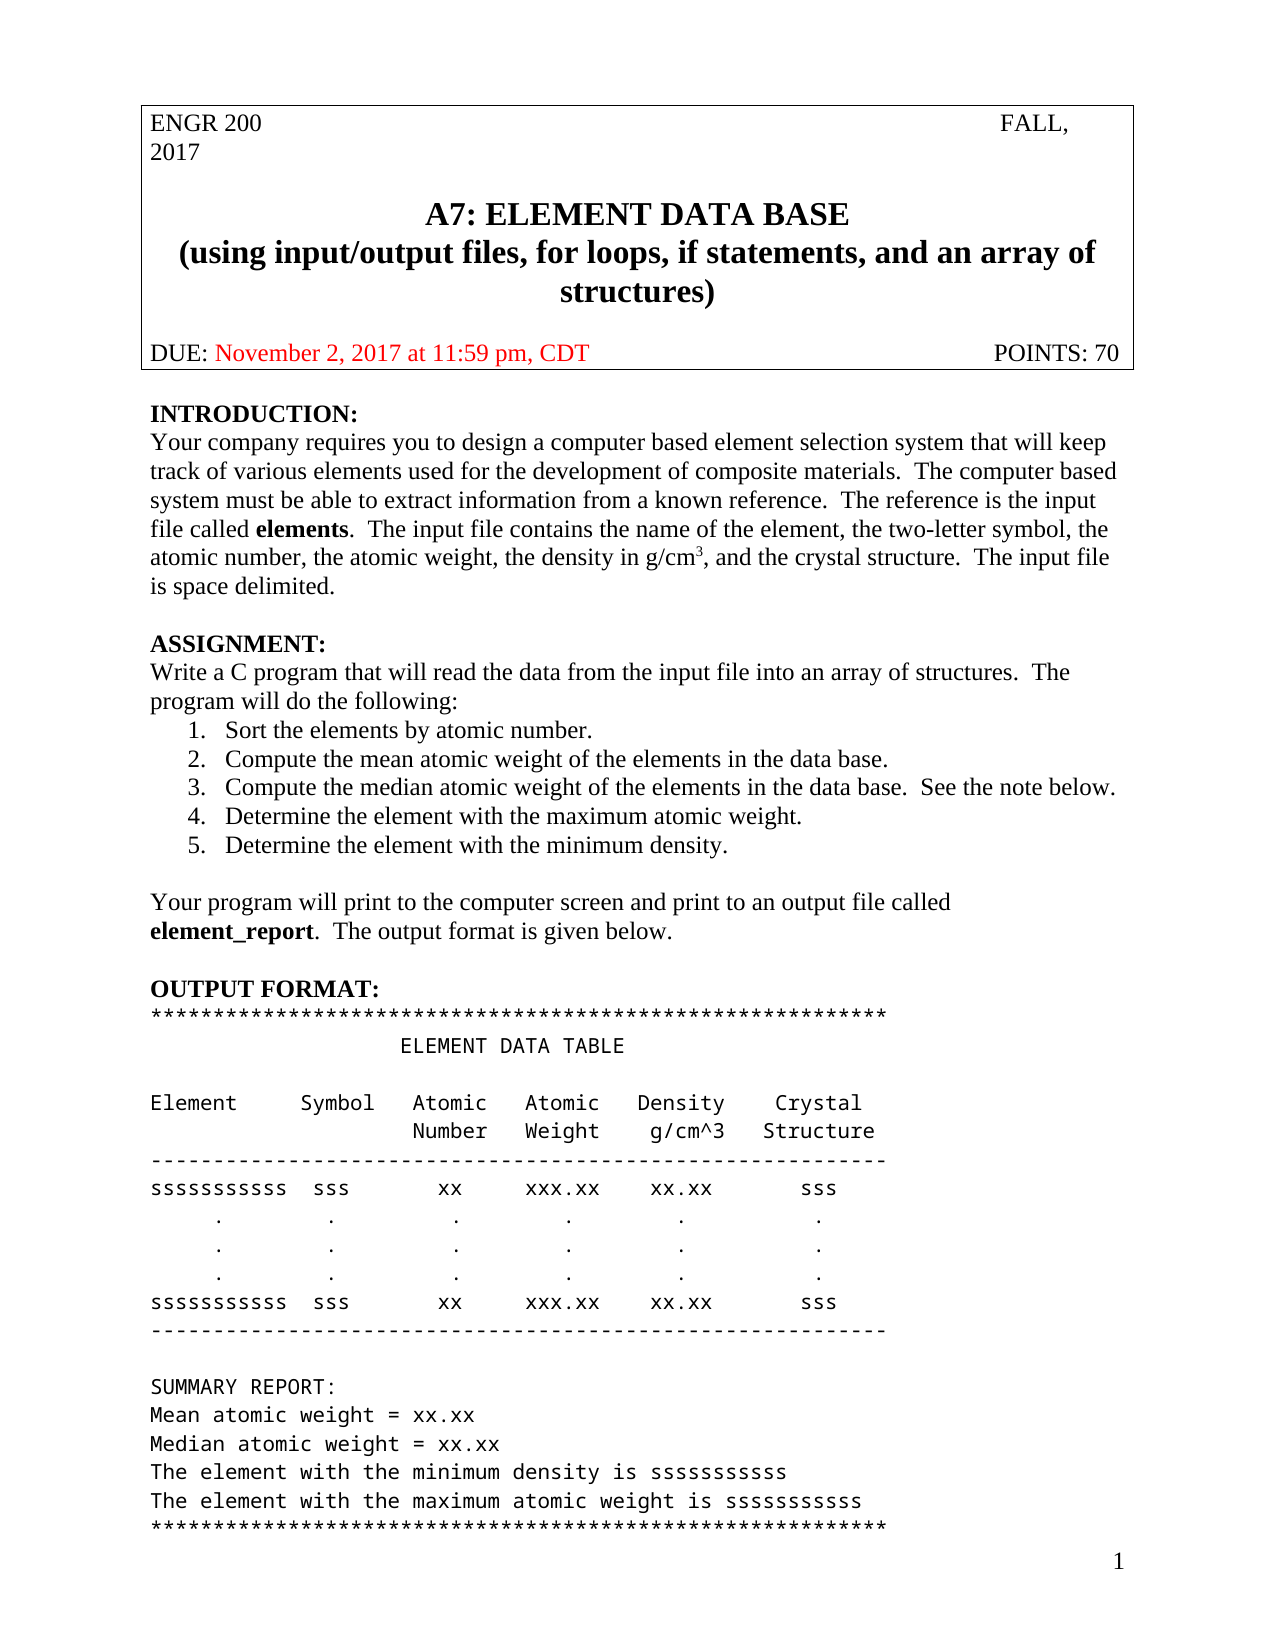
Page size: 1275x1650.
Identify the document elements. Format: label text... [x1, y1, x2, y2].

text Your program will print to the computer screen and print to an output file called element_report. The output format is given below. [150, 887, 1125, 945]
text ----------------------------------------------------------- [150, 1315, 1125, 1344]
text INTRODUCTION: [150, 399, 1125, 427]
text ----------------------------------------------------------- [150, 1145, 1125, 1173]
text The element with the minimum density is sssssssssss [150, 1457, 1125, 1486]
text (using input/output files, for loops, if statements, and an array of structures) [150, 233, 1125, 309]
text A7: ELEMENT DATA BASE [150, 194, 1125, 233]
text Your company requires you to design a computer based element selection system that will keep track of various elements used for the development of composite materials. The computer based system must be able to extract information from a known reference. The reference is the input file called elements. The input file contains the name of the element, the two-letter symbol, the atomic number, the atomic weight, the density in g/cm3, and the crystal structure. The input file is space delimited. [150, 427, 1125, 600]
text The element with the maximum atomic weight is sssssssssss [150, 1486, 1125, 1514]
list Determine the element with the minimum density. [187, 830, 1125, 859]
text OUTPUT FORMAT: [150, 974, 1125, 1002]
text Median atomic weight = xx.xx [150, 1429, 1125, 1457]
text ENGR 200 FALL, 2017 [142, 106, 1133, 166]
text sssssssssss sss xx xxx.xx xx.xx sss [150, 1173, 1125, 1202]
list Determine the element with the maximum atomic weight. [187, 801, 1125, 830]
text . . . . . . [150, 1258, 1125, 1287]
text ELEMENT DATA TABLE [150, 1031, 1125, 1059]
text Write a C program that will read the data from the input file into an array of structures. The program will do the following: [150, 657, 1125, 715]
text Element Symbol Atomic Atomic Density Crystal [150, 1088, 1125, 1116]
text ASSIGNMENT: [150, 629, 1125, 657]
list Compute the mean atomic weight of the elements in the data base. [187, 744, 1125, 772]
list Compute the median atomic weight of the elements in the data base. See the note below. [187, 772, 1125, 801]
text . . . . . . [150, 1230, 1125, 1258]
list Sort the elements by atomic number. [187, 715, 1125, 744]
text *********************************************************** [150, 1002, 1125, 1031]
text DUE: November 2, 2017 at 11:59 pm, CDT POINTS: 70 [142, 335, 1133, 369]
text sssssssssss sss xx xxx.xx xx.xx sss [150, 1287, 1125, 1315]
text Number Weight g/cm^3 Structure [150, 1116, 1125, 1145]
text . . . . . . [150, 1202, 1125, 1230]
text *********************************************************** [150, 1514, 1125, 1543]
text SUMMARY REPORT: [150, 1372, 1125, 1401]
text Mean atomic weight = xx.xx [150, 1401, 1125, 1429]
